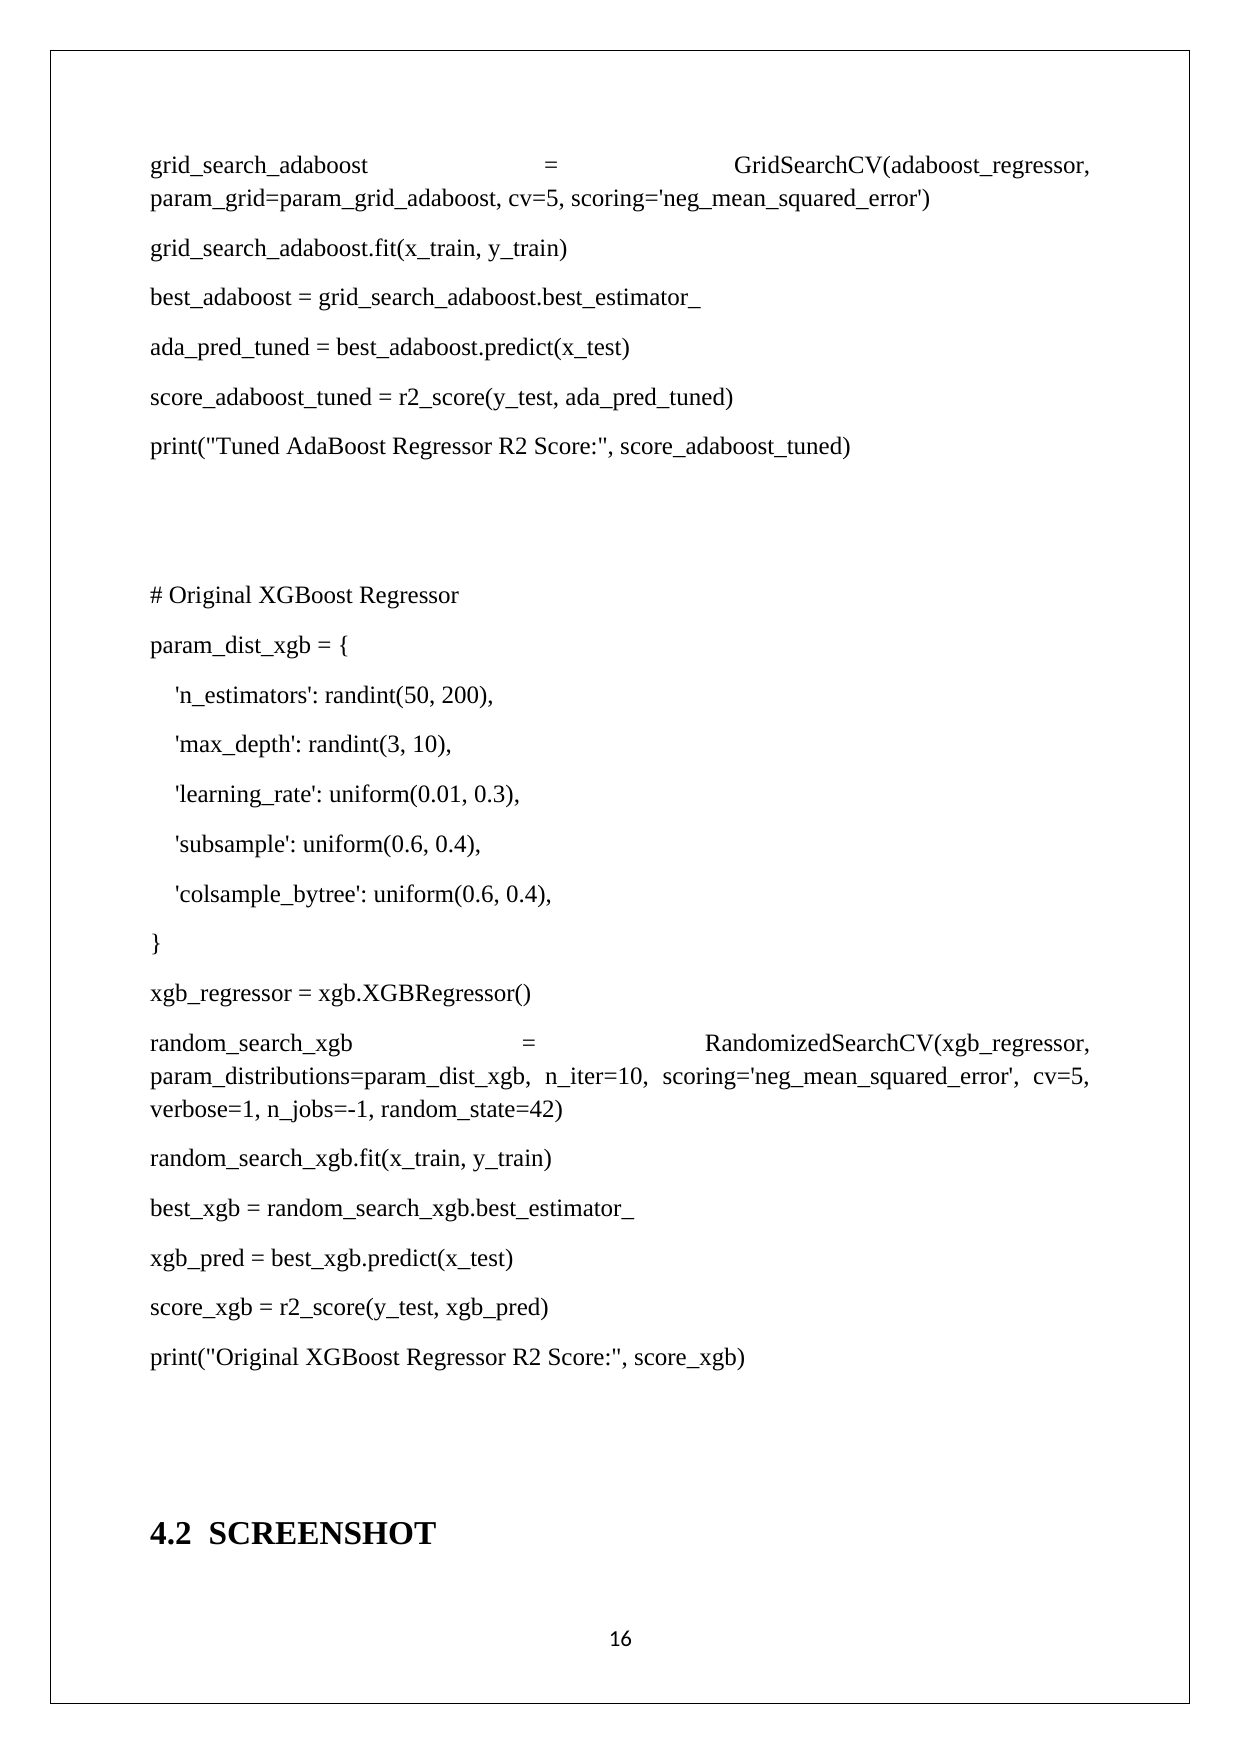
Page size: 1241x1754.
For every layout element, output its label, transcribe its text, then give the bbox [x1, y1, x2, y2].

text 'learning_rate': uniform(0.01, 0.3), [150, 779, 1090, 808]
text param_dist_xgb = { [150, 630, 1090, 659]
text grid_search_adaboost.fit(x_train, y_train) [150, 233, 1090, 261]
text best_adaboost = grid_search_adaboost.best_estimator_ [150, 282, 1090, 311]
text 'colsample_bytree': uniform(0.6, 0.4), [150, 879, 1090, 907]
text score_adaboost_tuned = r2_score(y_test, ada_pred_tuned) [150, 382, 1090, 411]
text } [150, 928, 1090, 957]
text 4.2 SCREENSHOT [150, 1513, 1090, 1552]
text xgb_regressor = xgb.XGBRegressor() [150, 978, 1090, 1007]
text 'max_depth': randint(3, 10), [150, 729, 1090, 758]
text best_xgb = random_search_xgb.best_estimator_ [150, 1193, 1090, 1222]
text print("Original XGBoost Regressor R2 Score:", score_xgb) [150, 1342, 1090, 1371]
text 'subsample': uniform(0.6, 0.4), [150, 829, 1090, 858]
text xgb_pred = best_xgb.predict(x_test) [150, 1243, 1090, 1272]
text ada_pred_tuned = best_adaboost.predict(x_test) [150, 332, 1090, 361]
text random_search_xgb = RandomizedSearchCV(xgb_regressor, param_distributions=param_dist_xgb, n_iter=10, scoring='neg_mean_squared_error', cv=5, verbose=1, n_jobs=-1, random_state=42) [150, 1028, 1090, 1122]
text # Original XGBoost Regressor [150, 581, 1090, 609]
text 'n_estimators': randint(50, 200), [150, 680, 1090, 709]
text print("Tuned AdaBoost Regressor R2 Score:", score_adaboost_tuned) [150, 431, 1090, 460]
text score_xgb = r2_score(y_test, xgb_pred) [150, 1292, 1090, 1321]
text random_search_xgb.fit(x_train, y_train) [150, 1143, 1090, 1172]
text grid_search_adaboost = GridSearchCV(adaboost_regressor, param_grid=param_grid_adaboost, cv=5, scoring='neg_mean_squared_error') [150, 150, 1090, 212]
